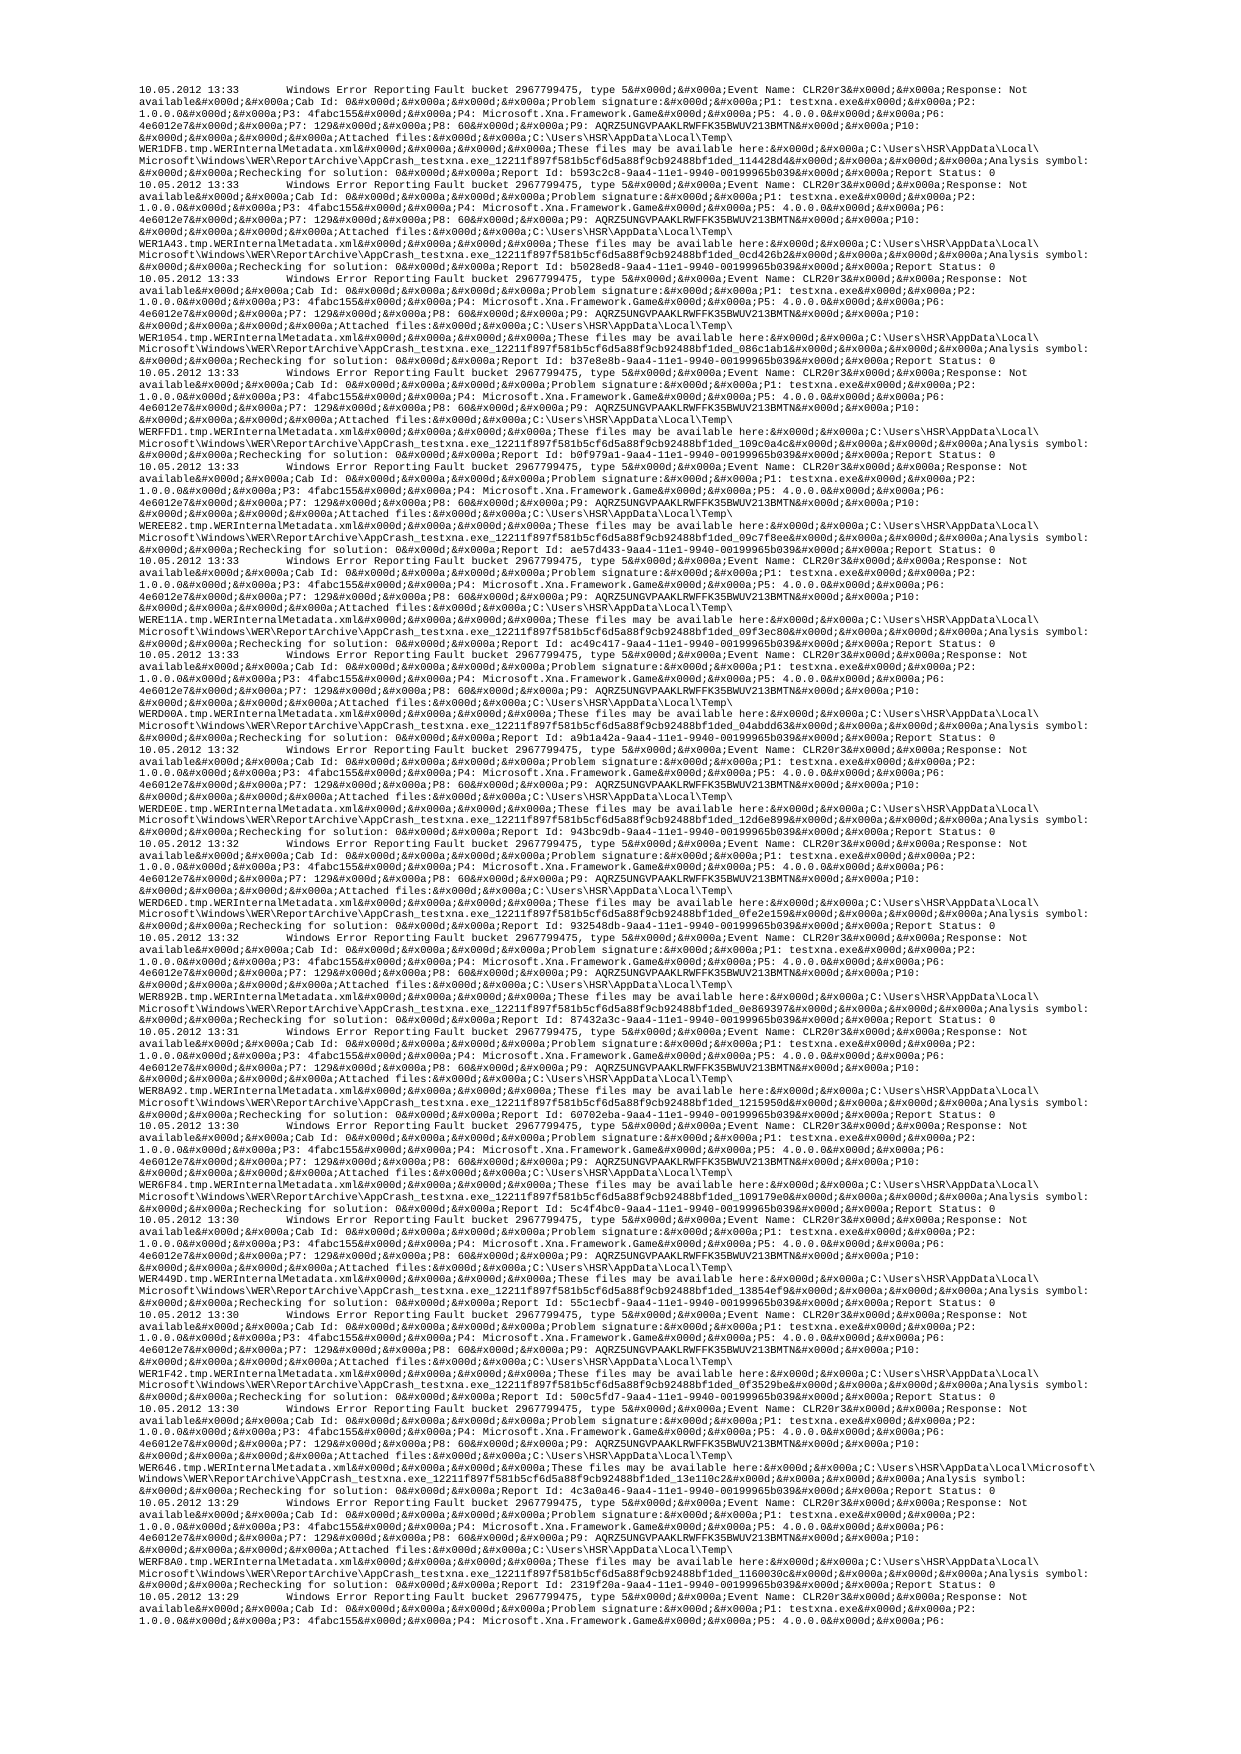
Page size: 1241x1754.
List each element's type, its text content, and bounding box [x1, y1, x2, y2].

text 10.05.2012 13:33 Windows Error Reporting Fault bucket 2967799475, type 5&#x000d;&#x000a;Event Name: CLR20r3&#x000d;&#x000a;Response: Not available&#x000d;&#x000a;Cab Id: 0&#x000d;&#x000a;&#x000d;&#x000a;Problem signature:&#x000d;&#x000a;P1: testxna.exe&#x000d;&#x000a;P2: 1.0.0.0&#x000d;&#x000a;P3: 4fabc155&#x000d;&#x000a;P4: Microsoft.Xna.Framework.Game&#x000d;&#x000a;P5: 4.0.0.0&#x000d;&#x000a;P6: 4e6012e7&#x000d;&#x000a;P7: 129&#x000d;&#x000a;P8: 60&#x000d;&#x000a;P9: AQRZ5UNGVPAAKLRWFFK35BWUV213BMTN&#x000d;&#x000a;P10: &#x000d;&#x000a;&#x000d;&#x000a;Attached files:&#x000d;&#x000a;C:\Users\HSR\AppData\Local\Temp\WERD00A.tmp.WERInternalMetadata.xml&#x000d;&#x000a;&#x000d;&#x000a;These files may be available here:&#x000d;&#x000a;C:\Users\HSR\AppData\Local\Microsoft\Windows\WER\ReportArchive\AppCrash_testxna.exe_12211f897f581b5cf6d5a88f9cb92488bf1ded_04abdd63&#x000d;&#x000a;&#x000d;&#x000a;Analysis symbol: &#x000d;&#x000a;Rechecking for solution: 0&#x000d;&#x000a;Report Id: a9b1a42a-9aa4-11e1-9940-00199965b039&#x000d;&#x000a;Report Status: 0 [139, 650, 1101, 744]
text 10.05.2012 13:32 Windows Error Reporting Fault bucket 2967799475, type 5&#x000d;&#x000a;Event Name: CLR20r3&#x000d;&#x000a;Response: Not available&#x000d;&#x000a;Cab Id: 0&#x000d;&#x000a;&#x000d;&#x000a;Problem signature:&#x000d;&#x000a;P1: testxna.exe&#x000d;&#x000a;P2: 1.0.0.0&#x000d;&#x000a;P3: 4fabc155&#x000d;&#x000a;P4: Microsoft.Xna.Framework.Game&#x000d;&#x000a;P5: 4.0.0.0&#x000d;&#x000a;P6: 4e6012e7&#x000d;&#x000a;P7: 129&#x000d;&#x000a;P8: 60&#x000d;&#x000a;P9: AQRZ5UNGVPAAKLRWFFK35BWUV213BMTN&#x000d;&#x000a;P10: &#x000d;&#x000a;&#x000d;&#x000a;Attached files:&#x000d;&#x000a;C:\Users\HSR\AppData\Local\Temp\WERD6ED.tmp.WERInternalMetadata.xml&#x000d;&#x000a;&#x000d;&#x000a;These files may be available here:&#x000d;&#x000a;C:\Users\HSR\AppData\Local\Microsoft\Windows\WER\ReportArchive\AppCrash_testxna.exe_12211f897f581b5cf6d5a88f9cb92488bf1ded_0fe2e159&#x000d;&#x000a;&#x000d;&#x000a;Analysis symbol: &#x000d;&#x000a;Rechecking for solution: 0&#x000d;&#x000a;Report Id: 932548db-9aa4-11e1-9940-00199965b039&#x000d;&#x000a;Report Status: 0 [139, 839, 1101, 933]
text 10.05.2012 13:33 Windows Error Reporting Fault bucket 2967799475, type 5&#x000d;&#x000a;Event Name: CLR20r3&#x000d;&#x000a;Response: Not available&#x000d;&#x000a;Cab Id: 0&#x000d;&#x000a;&#x000d;&#x000a;Problem signature:&#x000d;&#x000a;P1: testxna.exe&#x000d;&#x000a;P2: 1.0.0.0&#x000d;&#x000a;P3: 4fabc155&#x000d;&#x000a;P4: Microsoft.Xna.Framework.Game&#x000d;&#x000a;P5: 4.0.0.0&#x000d;&#x000a;P6: 4e6012e7&#x000d;&#x000a;P7: 129&#x000d;&#x000a;P8: 60&#x000d;&#x000a;P9: AQRZ5UNGVPAAKLRWFFK35BWUV213BMTN&#x000d;&#x000a;P10: &#x000d;&#x000a;&#x000d;&#x000a;Attached files:&#x000d;&#x000a;C:\Users\HSR\AppData\Local\Temp\WERE11A.tmp.WERInternalMetadata.xml&#x000d;&#x000a;&#x000d;&#x000a;These files may be available here:&#x000d;&#x000a;C:\Users\HSR\AppData\Local\Microsoft\Windows\WER\ReportArchive\AppCrash_testxna.exe_12211f897f581b5cf6d5a88f9cb92488bf1ded_09f3ec80&#x000d;&#x000a;&#x000d;&#x000a;Analysis symbol: &#x000d;&#x000a;Rechecking for solution: 0&#x000d;&#x000a;Report Id: ac49c417-9aa4-11e1-9940-00199965b039&#x000d;&#x000a;Report Status: 0 [139, 556, 1101, 650]
text 10.05.2012 13:33 Windows Error Reporting Fault bucket 2967799475, type 5&#x000d;&#x000a;Event Name: CLR20r3&#x000d;&#x000a;Response: Not available&#x000d;&#x000a;Cab Id: 0&#x000d;&#x000a;&#x000d;&#x000a;Problem signature:&#x000d;&#x000a;P1: testxna.exe&#x000d;&#x000a;P2: 1.0.0.0&#x000d;&#x000a;P3: 4fabc155&#x000d;&#x000a;P4: Microsoft.Xna.Framework.Game&#x000d;&#x000a;P5: 4.0.0.0&#x000d;&#x000a;P6: 4e6012e7&#x000d;&#x000a;P7: 129&#x000d;&#x000a;P8: 60&#x000d;&#x000a;P9: AQRZ5UNGVPAAKLRWFFK35BWUV213BMTN&#x000d;&#x000a;P10: &#x000d;&#x000a;&#x000d;&#x000a;Attached files:&#x000d;&#x000a;C:\Users\HSR\AppData\Local\Temp\WER1054.tmp.WERInternalMetadata.xml&#x000d;&#x000a;&#x000d;&#x000a;These files may be available here:&#x000d;&#x000a;C:\Users\HSR\AppData\Local\Microsoft\Windows\WER\ReportArchive\AppCrash_testxna.exe_12211f897f581b5cf6d5a88f9cb92488bf1ded_086c1ab1&#x000d;&#x000a;&#x000d;&#x000a;Analysis symbol: &#x000d;&#x000a;Rechecking for solution: 0&#x000d;&#x000a;Report Id: b37e8e8b-9aa4-11e1-9940-00199965b039&#x000d;&#x000a;Report Status: 0 [139, 274, 1101, 368]
text 10.05.2012 13:30 Windows Error Reporting Fault bucket 2967799475, type 5&#x000d;&#x000a;Event Name: CLR20r3&#x000d;&#x000a;Response: Not available&#x000d;&#x000a;Cab Id: 0&#x000d;&#x000a;&#x000d;&#x000a;Problem signature:&#x000d;&#x000a;P1: testxna.exe&#x000d;&#x000a;P2: 1.0.0.0&#x000d;&#x000a;P3: 4fabc155&#x000d;&#x000a;P4: Microsoft.Xna.Framework.Game&#x000d;&#x000a;P5: 4.0.0.0&#x000d;&#x000a;P6: 4e6012e7&#x000d;&#x000a;P7: 129&#x000d;&#x000a;P8: 60&#x000d;&#x000a;P9: AQRZ5UNGVPAAKLRWFFK35BWUV213BMTN&#x000d;&#x000a;P10: &#x000d;&#x000a;&#x000d;&#x000a;Attached files:&#x000d;&#x000a;C:\Users\HSR\AppData\Local\Temp\WER449D.tmp.WERInternalMetadata.xml&#x000d;&#x000a;&#x000d;&#x000a;These files may be available here:&#x000d;&#x000a;C:\Users\HSR\AppData\Local\Microsoft\Windows\WER\ReportArchive\AppCrash_testxna.exe_12211f897f581b5cf6d5a88f9cb92488bf1ded_13854ef9&#x000d;&#x000a;&#x000d;&#x000a;Analysis symbol: &#x000d;&#x000a;Rechecking for solution: 0&#x000d;&#x000a;Report Id: 55c1ecbf-9aa4-11e1-9940-00199965b039&#x000d;&#x000a;Report Status: 0 [139, 1215, 1101, 1309]
text 10.05.2012 13:32 Windows Error Reporting Fault bucket 2967799475, type 5&#x000d;&#x000a;Event Name: CLR20r3&#x000d;&#x000a;Response: Not available&#x000d;&#x000a;Cab Id: 0&#x000d;&#x000a;&#x000d;&#x000a;Problem signature:&#x000d;&#x000a;P1: testxna.exe&#x000d;&#x000a;P2: 1.0.0.0&#x000d;&#x000a;P3: 4fabc155&#x000d;&#x000a;P4: Microsoft.Xna.Framework.Game&#x000d;&#x000a;P5: 4.0.0.0&#x000d;&#x000a;P6: 4e6012e7&#x000d;&#x000a;P7: 129&#x000d;&#x000a;P8: 60&#x000d;&#x000a;P9: AQRZ5UNGVPAAKLRWFFK35BWUV213BMTN&#x000d;&#x000a;P10: &#x000d;&#x000a;&#x000d;&#x000a;Attached files:&#x000d;&#x000a;C:\Users\HSR\AppData\Local\Temp\WER892B.tmp.WERInternalMetadata.xml&#x000d;&#x000a;&#x000d;&#x000a;These files may be available here:&#x000d;&#x000a;C:\Users\HSR\AppData\Local\Microsoft\Windows\WER\ReportArchive\AppCrash_testxna.exe_12211f897f581b5cf6d5a88f9cb92488bf1ded_0e869397&#x000d;&#x000a;&#x000d;&#x000a;Analysis symbol: &#x000d;&#x000a;Rechecking for solution: 0&#x000d;&#x000a;Report Id: 87432a3c-9aa4-11e1-9940-00199965b039&#x000d;&#x000a;Report Status: 0 [139, 933, 1101, 1027]
text 10.05.2012 13:30 Windows Error Reporting Fault bucket 2967799475, type 5&#x000d;&#x000a;Event Name: CLR20r3&#x000d;&#x000a;Response: Not available&#x000d;&#x000a;Cab Id: 0&#x000d;&#x000a;&#x000d;&#x000a;Problem signature:&#x000d;&#x000a;P1: testxna.exe&#x000d;&#x000a;P2: 1.0.0.0&#x000d;&#x000a;P3: 4fabc155&#x000d;&#x000a;P4: Microsoft.Xna.Framework.Game&#x000d;&#x000a;P5: 4.0.0.0&#x000d;&#x000a;P6: 4e6012e7&#x000d;&#x000a;P7: 129&#x000d;&#x000a;P8: 60&#x000d;&#x000a;P9: AQRZ5UNGVPAAKLRWFFK35BWUV213BMTN&#x000d;&#x000a;P10: &#x000d;&#x000a;&#x000d;&#x000a;Attached files:&#x000d;&#x000a;C:\Users\HSR\AppData\Local\Temp\WER1F42.tmp.WERInternalMetadata.xml&#x000d;&#x000a;&#x000d;&#x000a;These files may be available here:&#x000d;&#x000a;C:\Users\HSR\AppData\Local\Microsoft\Windows\WER\ReportArchive\AppCrash_testxna.exe_12211f897f581b5cf6d5a88f9cb92488bf1ded_0f3529be&#x000d;&#x000a;&#x000d;&#x000a;Analysis symbol: &#x000d;&#x000a;Rechecking for solution: 0&#x000d;&#x000a;Report Id: 500c5fd7-9aa4-11e1-9940-00199965b039&#x000d;&#x000a;Report Status: 0 [139, 1309, 1101, 1404]
text 10.05.2012 13:30 Windows Error Reporting Fault bucket 2967799475, type 5&#x000d;&#x000a;Event Name: CLR20r3&#x000d;&#x000a;Response: Not available&#x000d;&#x000a;Cab Id: 0&#x000d;&#x000a;&#x000d;&#x000a;Problem signature:&#x000d;&#x000a;P1: testxna.exe&#x000d;&#x000a;P2: 1.0.0.0&#x000d;&#x000a;P3: 4fabc155&#x000d;&#x000a;P4: Microsoft.Xna.Framework.Game&#x000d;&#x000a;P5: 4.0.0.0&#x000d;&#x000a;P6: 4e6012e7&#x000d;&#x000a;P7: 129&#x000d;&#x000a;P8: 60&#x000d;&#x000a;P9: AQRZ5UNGVPAAKLRWFFK35BWUV213BMTN&#x000d;&#x000a;P10: &#x000d;&#x000a;&#x000d;&#x000a;Attached files:&#x000d;&#x000a;C:\Users\HSR\AppData\Local\Temp\WER6F84.tmp.WERInternalMetadata.xml&#x000d;&#x000a;&#x000d;&#x000a;These files may be available here:&#x000d;&#x000a;C:\Users\HSR\AppData\Local\Microsoft\Windows\WER\ReportArchive\AppCrash_testxna.exe_12211f897f581b5cf6d5a88f9cb92488bf1ded_109179e0&#x000d;&#x000a;&#x000d;&#x000a;Analysis symbol: &#x000d;&#x000a;Rechecking for solution: 0&#x000d;&#x000a;Report Id: 5c4f4bc0-9aa4-11e1-9940-00199965b039&#x000d;&#x000a;Report Status: 0 [139, 1121, 1101, 1215]
text 10.05.2012 13:29 Windows Error Reporting Fault bucket 2967799475, type 5&#x000d;&#x000a;Event Name: CLR20r3&#x000d;&#x000a;Response: Not available&#x000d;&#x000a;Cab Id: 0&#x000d;&#x000a;&#x000d;&#x000a;Problem signature:&#x000d;&#x000a;P1: testxna.exe&#x000d;&#x000a;P2: 1.0.0.0&#x000d;&#x000a;P3: 4fabc155&#x000d;&#x000a;P4: Microsoft.Xna.Framework.Game&#x000d;&#x000a;P5: 4.0.0.0&#x000d;&#x000a;P6: 4e6012e7&#x000d;&#x000a;P7: 129&#x000d;&#x000a;P8: 60&#x000d;&#x000a;P9: AQRZ5UNGVPAAKLRWFFK35BWUV213BMTN&#x000d;&#x000a;P10: &#x000d;&#x000a;&#x000d;&#x000a;Attached files:&#x000d;&#x000a;C:\Users\HSR\AppData\Local\Temp\WERF8A0.tmp.WERInternalMetadata.xml&#x000d;&#x000a;&#x000d;&#x000a;These files may be available here:&#x000d;&#x000a;C:\Users\HSR\AppData\Local\Microsoft\Windows\WER\ReportArchive\AppCrash_testxna.exe_12211f897f581b5cf6d5a88f9cb92488bf1ded_1160030c&#x000d;&#x000a;&#x000d;&#x000a;Analysis symbol: &#x000d;&#x000a;Rechecking for solution: 0&#x000d;&#x000a;Report Id: 2319f20a-9aa4-11e1-9940-00199965b039&#x000d;&#x000a;Report Status: 0 [139, 1498, 1101, 1592]
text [139, 1592, 1101, 1627]
text 10.05.2012 13:32 Windows Error Reporting Fault bucket 2967799475, type 5&#x000d;&#x000a;Event Name: CLR20r3&#x000d;&#x000a;Response: Not available&#x000d;&#x000a;Cab Id: 0&#x000d;&#x000a;&#x000d;&#x000a;Problem signature:&#x000d;&#x000a;P1: testxna.exe&#x000d;&#x000a;P2: 1.0.0.0&#x000d;&#x000a;P3: 4fabc155&#x000d;&#x000a;P4: Microsoft.Xna.Framework.Game&#x000d;&#x000a;P5: 4.0.0.0&#x000d;&#x000a;P6: 4e6012e7&#x000d;&#x000a;P7: 129&#x000d;&#x000a;P8: 60&#x000d;&#x000a;P9: AQRZ5UNGVPAAKLRWFFK35BWUV213BMTN&#x000d;&#x000a;P10: &#x000d;&#x000a;&#x000d;&#x000a;Attached files:&#x000d;&#x000a;C:\Users\HSR\AppData\Local\Temp\WERDE0E.tmp.WERInternalMetadata.xml&#x000d;&#x000a;&#x000d;&#x000a;These files may be available here:&#x000d;&#x000a;C:\Users\HSR\AppData\Local\Microsoft\Windows\WER\ReportArchive\AppCrash_testxna.exe_12211f897f581b5cf6d5a88f9cb92488bf1ded_12d6e899&#x000d;&#x000a;&#x000d;&#x000a;Analysis symbol: &#x000d;&#x000a;Rechecking for solution: 0&#x000d;&#x000a;Report Id: 943bc9db-9aa4-11e1-9940-00199965b039&#x000d;&#x000a;Report Status: 0 [139, 744, 1101, 839]
text 10.05.2012 13:33 Windows Error Reporting Fault bucket 2967799475, type 5&#x000d;&#x000a;Event Name: CLR20r3&#x000d;&#x000a;Response: Not available&#x000d;&#x000a;Cab Id: 0&#x000d;&#x000a;&#x000d;&#x000a;Problem signature:&#x000d;&#x000a;P1: testxna.exe&#x000d;&#x000a;P2: 1.0.0.0&#x000d;&#x000a;P3: 4fabc155&#x000d;&#x000a;P4: Microsoft.Xna.Framework.Game&#x000d;&#x000a;P5: 4.0.0.0&#x000d;&#x000a;P6: 4e6012e7&#x000d;&#x000a;P7: 129&#x000d;&#x000a;P8: 60&#x000d;&#x000a;P9: AQRZ5UNGVPAAKLRWFFK35BWUV213BMTN&#x000d;&#x000a;P10: &#x000d;&#x000a;&#x000d;&#x000a;Attached files:&#x000d;&#x000a;C:\Users\HSR\AppData\Local\Temp\WER1A43.tmp.WERInternalMetadata.xml&#x000d;&#x000a;&#x000d;&#x000a;These files may be available here:&#x000d;&#x000a;C:\Users\HSR\AppData\Local\Microsoft\Windows\WER\ReportArchive\AppCrash_testxna.exe_12211f897f581b5cf6d5a88f9cb92488bf1ded_0cd426b2&#x000d;&#x000a;&#x000d;&#x000a;Analysis symbol: &#x000d;&#x000a;Rechecking for solution: 0&#x000d;&#x000a;Report Id: b5028ed8-9aa4-11e1-9940-00199965b039&#x000d;&#x000a;Report Status: 0 [139, 179, 1101, 274]
text 10.05.2012 13:33 Windows Error Reporting Fault bucket 2967799475, type 5&#x000d;&#x000a;Event Name: CLR20r3&#x000d;&#x000a;Response: Not available&#x000d;&#x000a;Cab Id: 0&#x000d;&#x000a;&#x000d;&#x000a;Problem signature:&#x000d;&#x000a;P1: testxna.exe&#x000d;&#x000a;P2: 1.0.0.0&#x000d;&#x000a;P3: 4fabc155&#x000d;&#x000a;P4: Microsoft.Xna.Framework.Game&#x000d;&#x000a;P5: 4.0.0.0&#x000d;&#x000a;P6: 4e6012e7&#x000d;&#x000a;P7: 129&#x000d;&#x000a;P8: 60&#x000d;&#x000a;P9: AQRZ5UNGVPAAKLRWFFK35BWUV213BMTN&#x000d;&#x000a;P10: &#x000d;&#x000a;&#x000d;&#x000a;Attached files:&#x000d;&#x000a;C:\Users\HSR\AppData\Local\Temp\WEREE82.tmp.WERInternalMetadata.xml&#x000d;&#x000a;&#x000d;&#x000a;These files may be available here:&#x000d;&#x000a;C:\Users\HSR\AppData\Local\Microsoft\Windows\WER\ReportArchive\AppCrash_testxna.exe_12211f897f581b5cf6d5a88f9cb92488bf1ded_09c7f8ee&#x000d;&#x000a;&#x000d;&#x000a;Analysis symbol: &#x000d;&#x000a;Rechecking for solution: 0&#x000d;&#x000a;Report Id: ae57d433-9aa4-11e1-9940-00199965b039&#x000d;&#x000a;Report Status: 0 [139, 462, 1101, 556]
text 10.05.2012 13:30 Windows Error Reporting Fault bucket 2967799475, type 5&#x000d;&#x000a;Event Name: CLR20r3&#x000d;&#x000a;Response: Not available&#x000d;&#x000a;Cab Id: 0&#x000d;&#x000a;&#x000d;&#x000a;Problem signature:&#x000d;&#x000a;P1: testxna.exe&#x000d;&#x000a;P2: 1.0.0.0&#x000d;&#x000a;P3: 4fabc155&#x000d;&#x000a;P4: Microsoft.Xna.Framework.Game&#x000d;&#x000a;P5: 4.0.0.0&#x000d;&#x000a;P6: 4e6012e7&#x000d;&#x000a;P7: 129&#x000d;&#x000a;P8: 60&#x000d;&#x000a;P9: AQRZ5UNGVPAAKLRWFFK35BWUV213BMTN&#x000d;&#x000a;P10: &#x000d;&#x000a;&#x000d;&#x000a;Attached files:&#x000d;&#x000a;C:\Users\HSR\AppData\Local\Temp\WER646.tmp.WERInternalMetadata.xml&#x000d;&#x000a;&#x000d;&#x000a;These files may be available here:&#x000d;&#x000a;C:\Users\HSR\AppData\Local\Microsoft\Windows\WER\ReportArchive\AppCrash_testxna.exe_12211f897f581b5cf6d5a88f9cb92488bf1ded_13e110c2&#x000d;&#x000a;&#x000d;&#x000a;Analysis symbol: &#x000d;&#x000a;Rechecking for solution: 0&#x000d;&#x000a;Report Id: 4c3a0a46-9aa4-11e1-9940-00199965b039&#x000d;&#x000a;Report Status: 0 [139, 1404, 1101, 1498]
text 10.05.2012 13:33 Windows Error Reporting Fault bucket 2967799475, type 5&#x000d;&#x000a;Event Name: CLR20r3&#x000d;&#x000a;Response: Not available&#x000d;&#x000a;Cab Id: 0&#x000d;&#x000a;&#x000d;&#x000a;Problem signature:&#x000d;&#x000a;P1: testxna.exe&#x000d;&#x000a;P2: 1.0.0.0&#x000d;&#x000a;P3: 4fabc155&#x000d;&#x000a;P4: Microsoft.Xna.Framework.Game&#x000d;&#x000a;P5: 4.0.0.0&#x000d;&#x000a;P6: 4e6012e7&#x000d;&#x000a;P7: 129&#x000d;&#x000a;P8: 60&#x000d;&#x000a;P9: AQRZ5UNGVPAAKLRWFFK35BWUV213BMTN&#x000d;&#x000a;P10: &#x000d;&#x000a;&#x000d;&#x000a;Attached files:&#x000d;&#x000a;C:\Users\HSR\AppData\Local\Temp\WER1DFB.tmp.WERInternalMetadata.xml&#x000d;&#x000a;&#x000d;&#x000a;These files may be available here:&#x000d;&#x000a;C:\Users\HSR\AppData\Local\Microsoft\Windows\WER\ReportArchive\AppCrash_testxna.exe_12211f897f581b5cf6d5a88f9cb92488bf1ded_114428d4&#x000d;&#x000a;&#x000d;&#x000a;Analysis symbol: &#x000d;&#x000a;Rechecking for solution: 0&#x000d;&#x000a;Report Id: b593c2c8-9aa4-11e1-9940-00199965b039&#x000d;&#x000a;Report Status: 0 [139, 85, 1101, 179]
text 10.05.2012 13:31 Windows Error Reporting Fault bucket 2967799475, type 5&#x000d;&#x000a;Event Name: CLR20r3&#x000d;&#x000a;Response: Not available&#x000d;&#x000a;Cab Id: 0&#x000d;&#x000a;&#x000d;&#x000a;Problem signature:&#x000d;&#x000a;P1: testxna.exe&#x000d;&#x000a;P2: 1.0.0.0&#x000d;&#x000a;P3: 4fabc155&#x000d;&#x000a;P4: Microsoft.Xna.Framework.Game&#x000d;&#x000a;P5: 4.0.0.0&#x000d;&#x000a;P6: 4e6012e7&#x000d;&#x000a;P7: 129&#x000d;&#x000a;P8: 60&#x000d;&#x000a;P9: AQRZ5UNGVPAAKLRWFFK35BWUV213BMTN&#x000d;&#x000a;P10: &#x000d;&#x000a;&#x000d;&#x000a;Attached files:&#x000d;&#x000a;C:\Users\HSR\AppData\Local\Temp\WER8A92.tmp.WERInternalMetadata.xml&#x000d;&#x000a;&#x000d;&#x000a;These files may be available here:&#x000d;&#x000a;C:\Users\HSR\AppData\Local\Microsoft\Windows\WER\ReportArchive\AppCrash_testxna.exe_12211f897f581b5cf6d5a88f9cb92488bf1ded_1215950d&#x000d;&#x000a;&#x000d;&#x000a;Analysis symbol: &#x000d;&#x000a;Rechecking for solution: 0&#x000d;&#x000a;Report Id: 60702eba-9aa4-11e1-9940-00199965b039&#x000d;&#x000a;Report Status: 0 [139, 1027, 1101, 1121]
text 10.05.2012 13:33 Windows Error Reporting Fault bucket 2967799475, type 5&#x000d;&#x000a;Event Name: CLR20r3&#x000d;&#x000a;Response: Not available&#x000d;&#x000a;Cab Id: 0&#x000d;&#x000a;&#x000d;&#x000a;Problem signature:&#x000d;&#x000a;P1: testxna.exe&#x000d;&#x000a;P2: 1.0.0.0&#x000d;&#x000a;P3: 4fabc155&#x000d;&#x000a;P4: Microsoft.Xna.Framework.Game&#x000d;&#x000a;P5: 4.0.0.0&#x000d;&#x000a;P6: 4e6012e7&#x000d;&#x000a;P7: 129&#x000d;&#x000a;P8: 60&#x000d;&#x000a;P9: AQRZ5UNGVPAAKLRWFFK35BWUV213BMTN&#x000d;&#x000a;P10: &#x000d;&#x000a;&#x000d;&#x000a;Attached files:&#x000d;&#x000a;C:\Users\HSR\AppData\Local\Temp\WERFFD1.tmp.WERInternalMetadata.xml&#x000d;&#x000a;&#x000d;&#x000a;These files may be available here:&#x000d;&#x000a;C:\Users\HSR\AppData\Local\Microsoft\Windows\WER\ReportArchive\AppCrash_testxna.exe_12211f897f581b5cf6d5a88f9cb92488bf1ded_109c0a4c&#x000d;&#x000a;&#x000d;&#x000a;Analysis symbol: &#x000d;&#x000a;Rechecking for solution: 0&#x000d;&#x000a;Report Id: b0f979a1-9aa4-11e1-9940-00199965b039&#x000d;&#x000a;Report Status: 0 [139, 368, 1101, 462]
